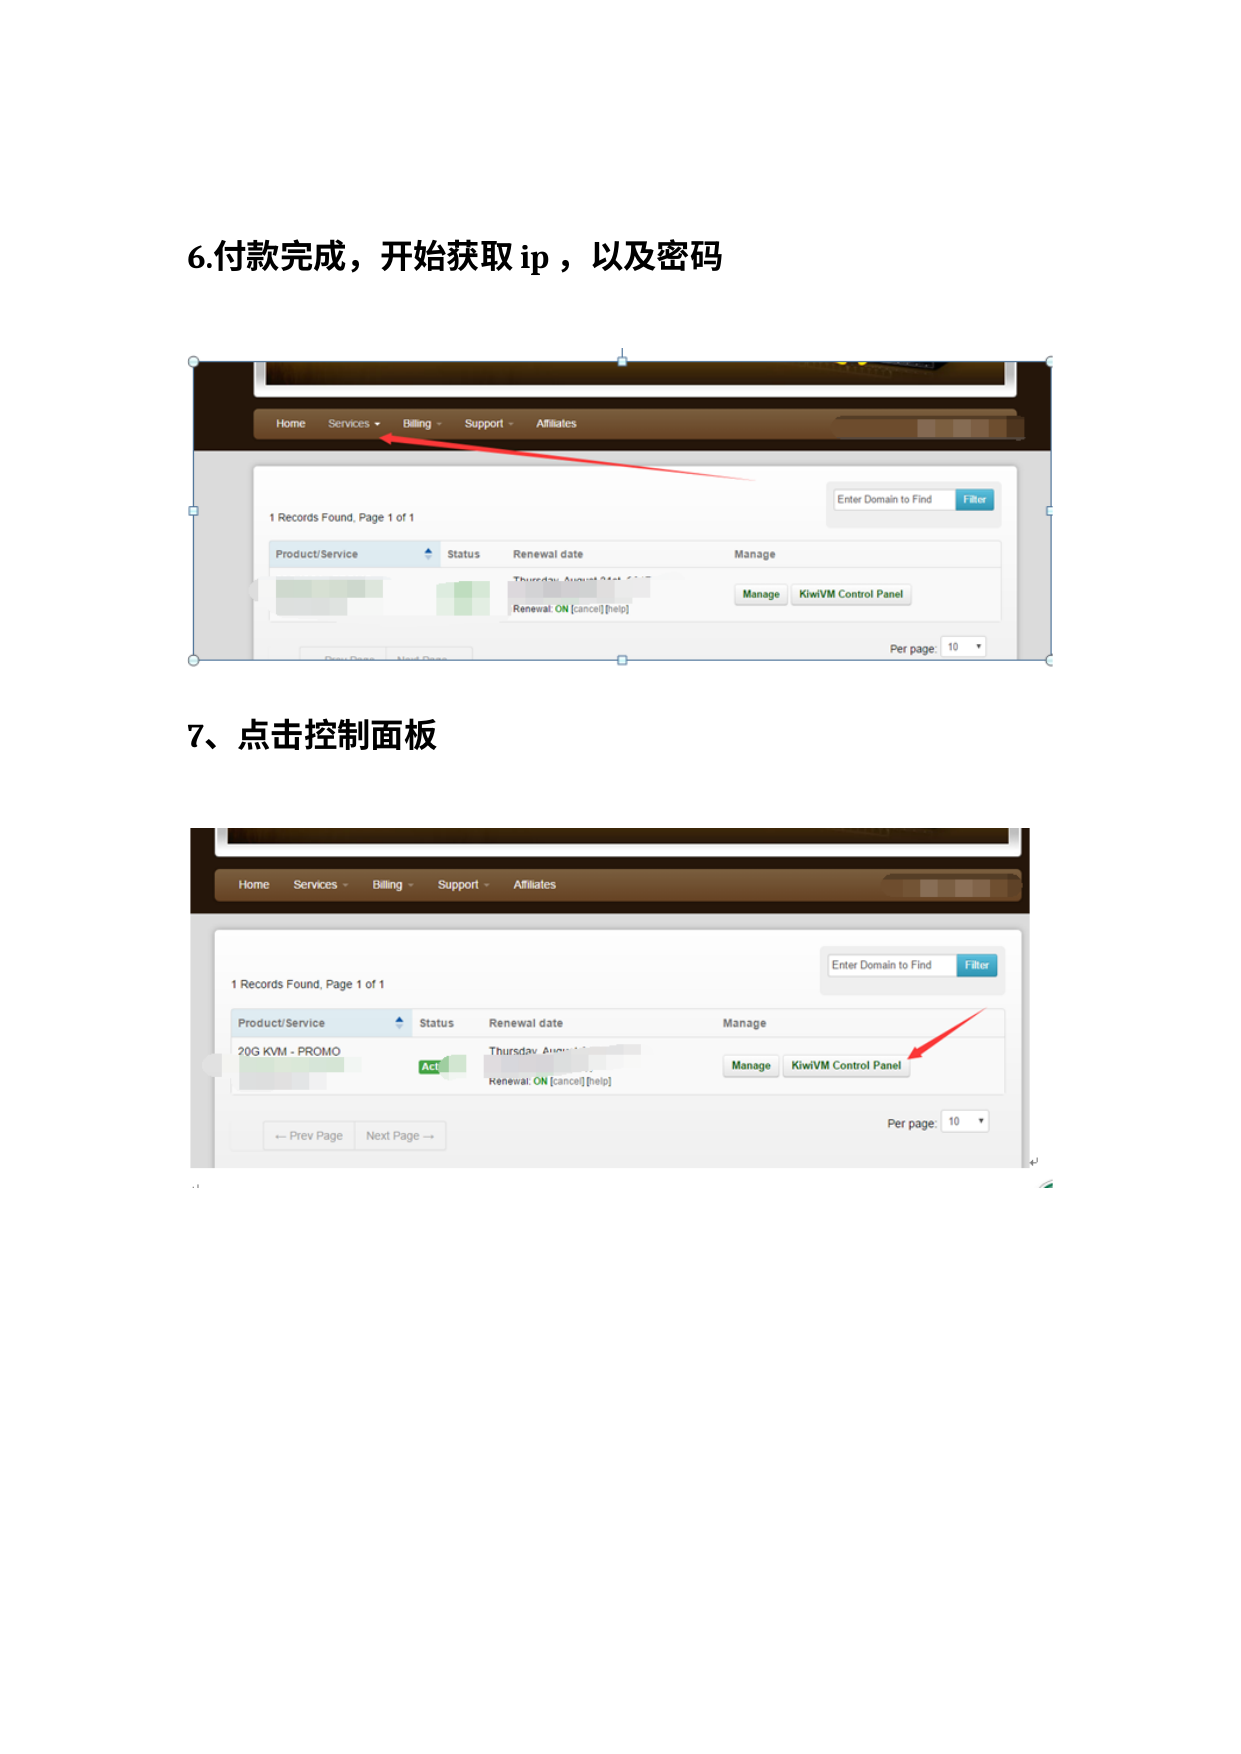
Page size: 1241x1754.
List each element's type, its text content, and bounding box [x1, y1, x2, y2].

picture [187, 348, 1053, 668]
subtitle 6.付款完成，开始获取ip ，以及密码 [187, 222, 1053, 287]
subtitle 7、点击控制面板 [187, 701, 1053, 766]
picture [187, 828, 1053, 1188]
